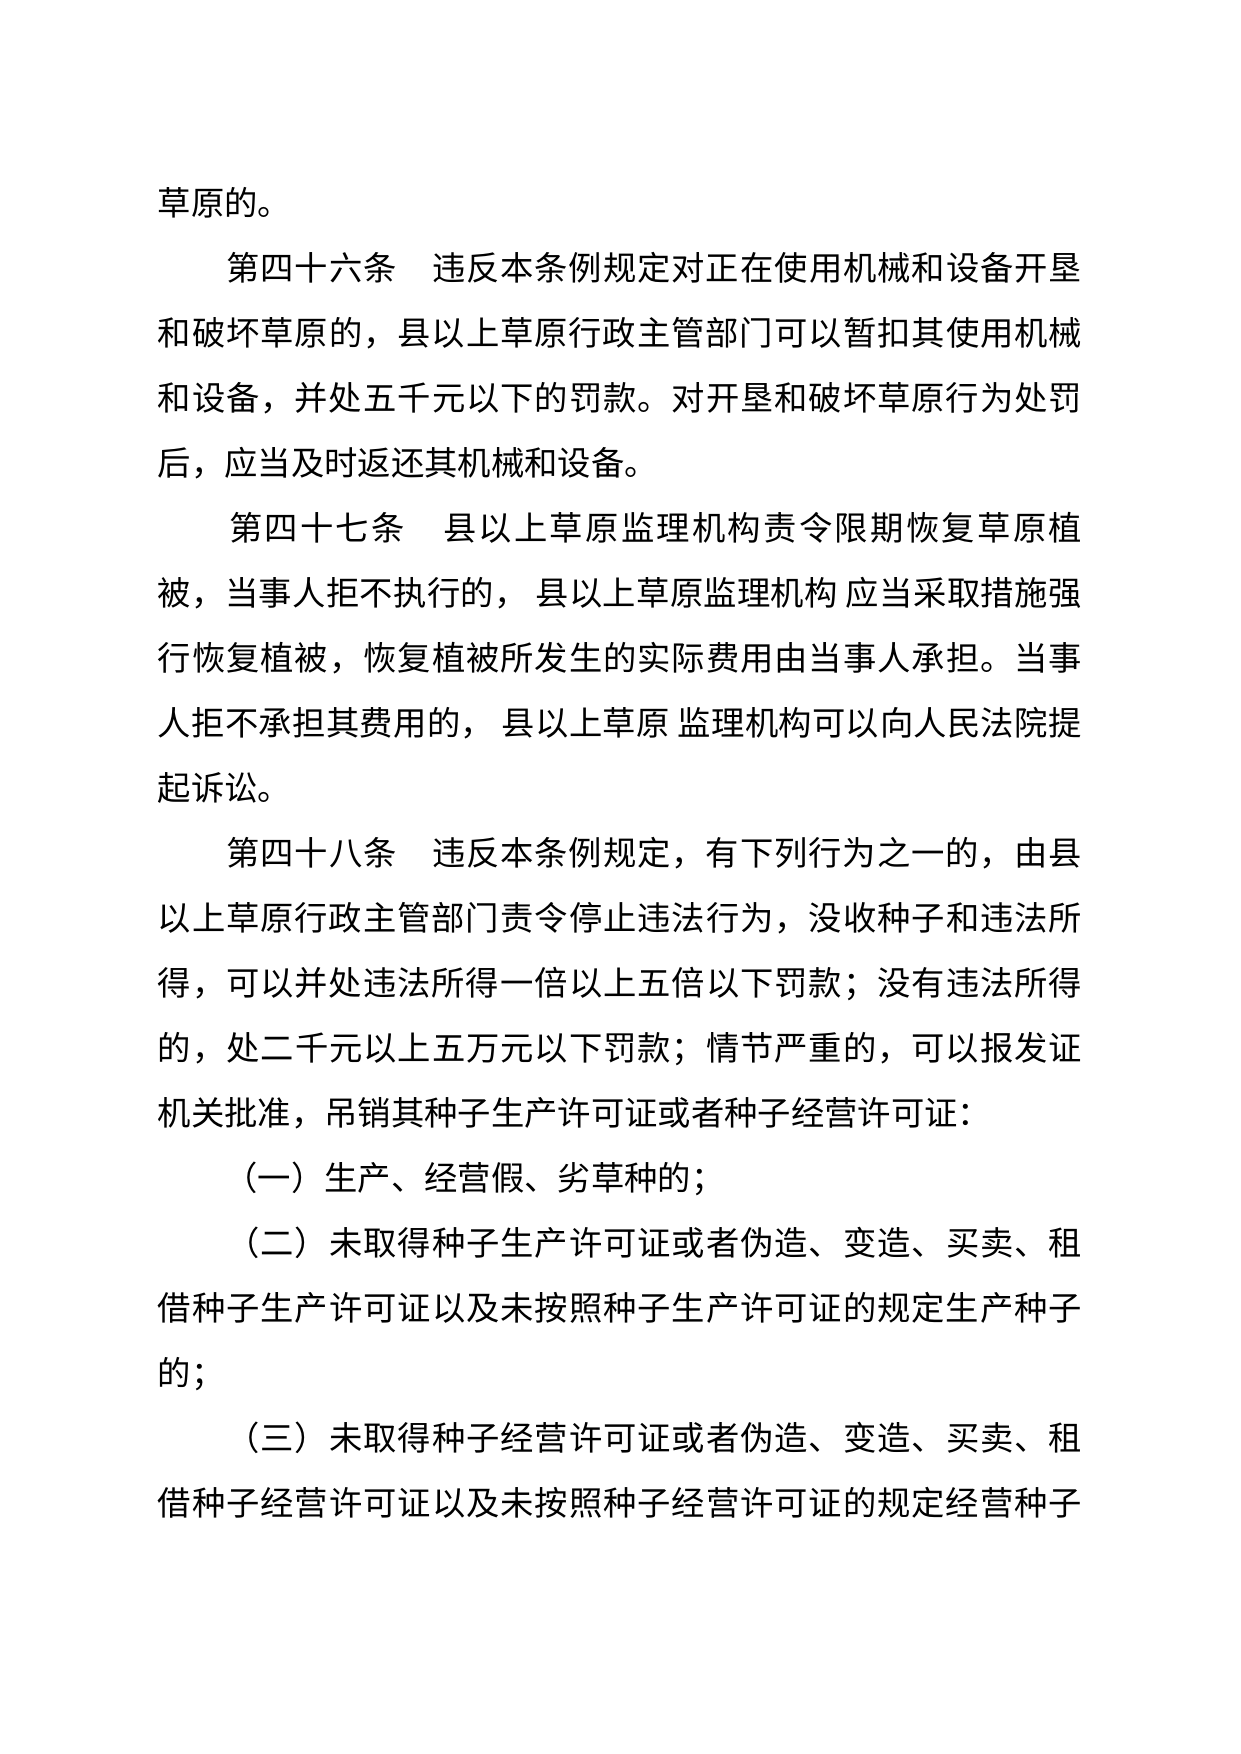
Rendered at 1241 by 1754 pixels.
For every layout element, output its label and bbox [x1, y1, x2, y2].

table_header [151, 162, 1089, 1539]
